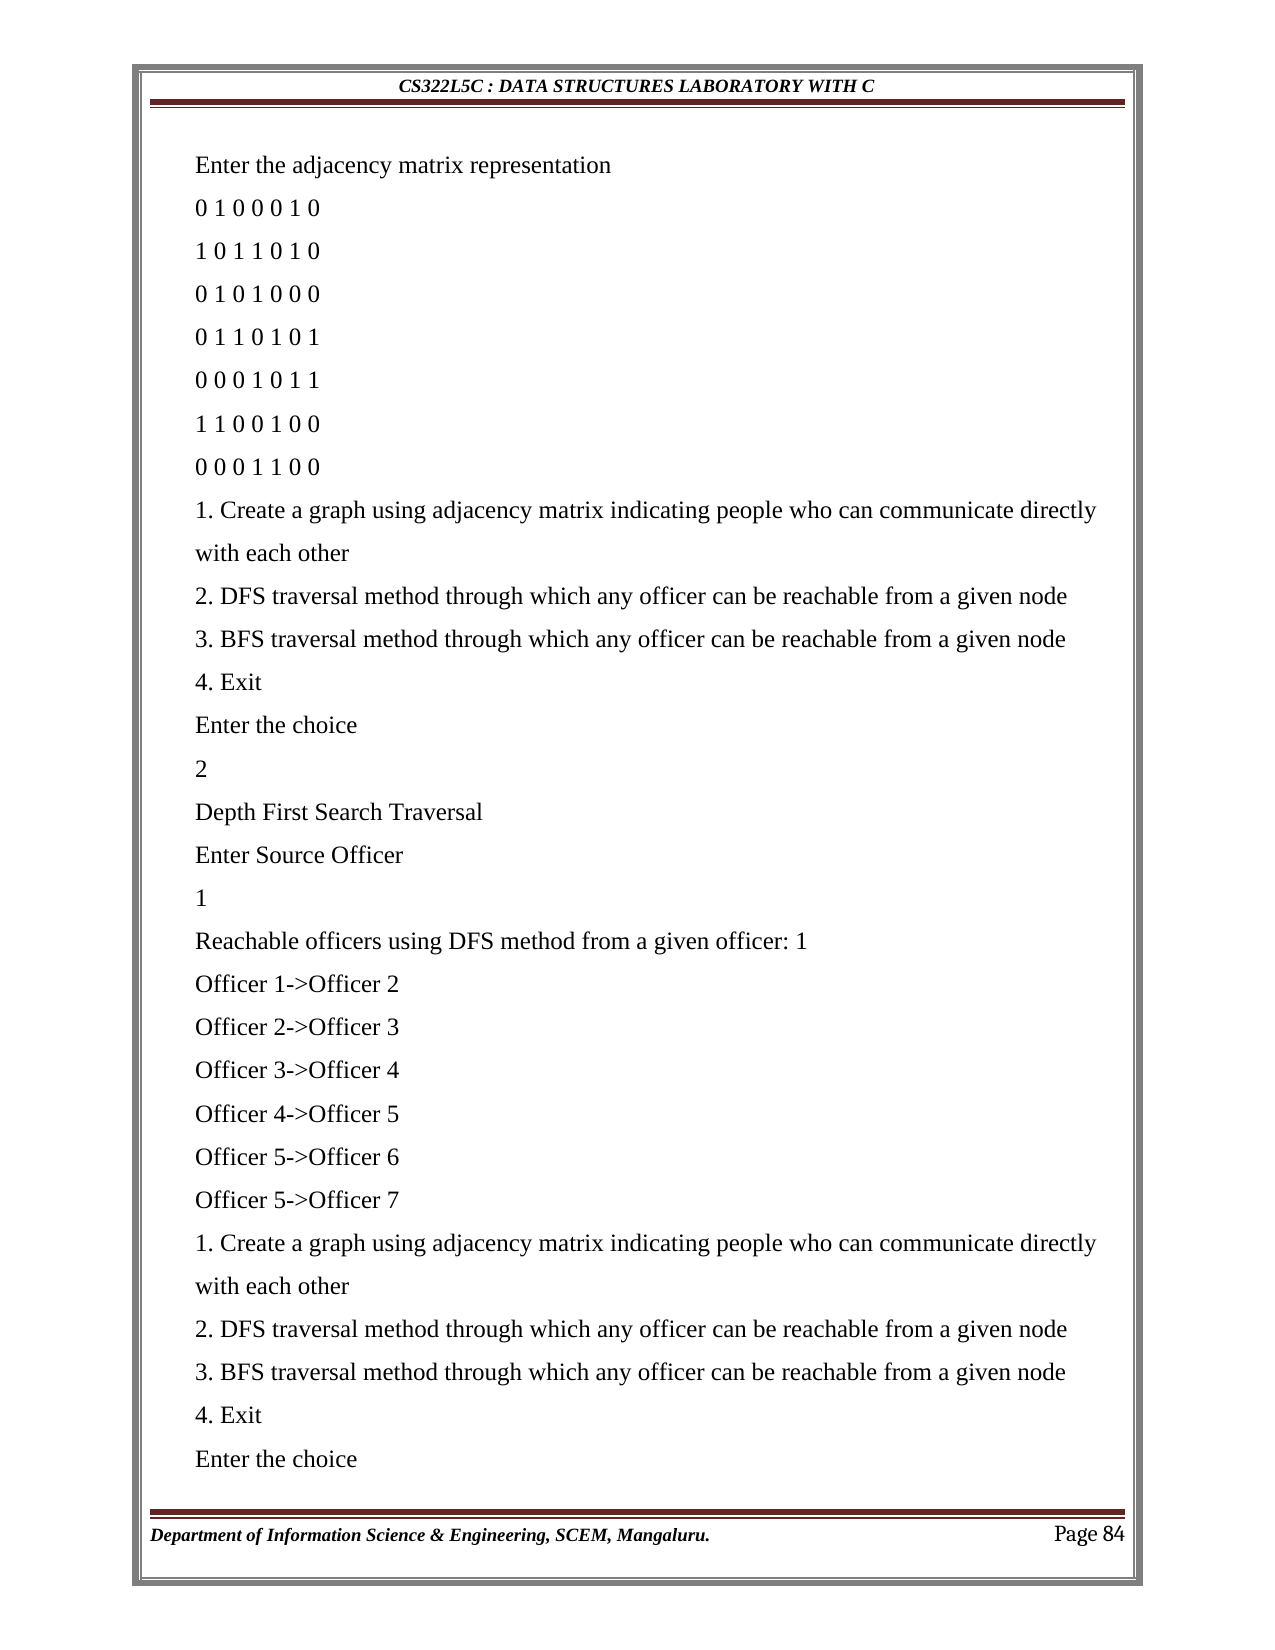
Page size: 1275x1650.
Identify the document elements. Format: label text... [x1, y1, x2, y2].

text 2. DFS traversal method through which any officer can be reachable from a given node [150, 1314, 1125, 1343]
text Reachable officers using DFS method from a given officer: 1 [150, 926, 1125, 955]
text Officer 3->Officer 4 [150, 1056, 1125, 1084]
text Enter the adjacency matrix representation [150, 150, 1125, 179]
text Enter the choice [150, 711, 1125, 739]
text 1. Create a graph using adjacency matrix indicating people who can communicate directly with each other [195, 495, 1125, 567]
text 0 1 1 0 1 0 1 [150, 322, 1125, 351]
text 0 1 0 1 0 0 0 [150, 279, 1125, 308]
text 1. Create a graph using adjacency matrix indicating people who can communicate directly with each other [195, 1228, 1125, 1300]
text Enter Source Officer [150, 840, 1125, 869]
text Officer 5->Officer 6 [150, 1142, 1125, 1171]
text Officer 5->Officer 7 [150, 1185, 1125, 1214]
text 3. BFS traversal method through which any officer can be reachable from a given node [150, 624, 1125, 653]
text 2. DFS traversal method through which any officer can be reachable from a given node [150, 581, 1125, 610]
text 0 1 0 0 0 1 0 [150, 193, 1125, 222]
text 2 [150, 754, 1125, 782]
text Enter the choice [150, 1444, 1125, 1472]
text 4. Exit [150, 667, 1125, 696]
text 4. Exit [150, 1401, 1125, 1429]
text Officer 2->Officer 3 [150, 1012, 1125, 1041]
text Officer 4->Officer 5 [150, 1099, 1125, 1127]
text Depth First Search Traversal [150, 797, 1125, 826]
text 0 0 0 1 1 0 0 [150, 452, 1125, 481]
text 0 0 0 1 0 1 1 [150, 366, 1125, 394]
text 1 0 1 1 0 1 0 [150, 236, 1125, 265]
text 1 [150, 883, 1125, 912]
text Officer 1->Officer 2 [150, 969, 1125, 998]
text 3. BFS traversal method through which any officer can be reachable from a given node [150, 1357, 1125, 1386]
text 1 1 0 0 1 0 0 [150, 409, 1125, 437]
